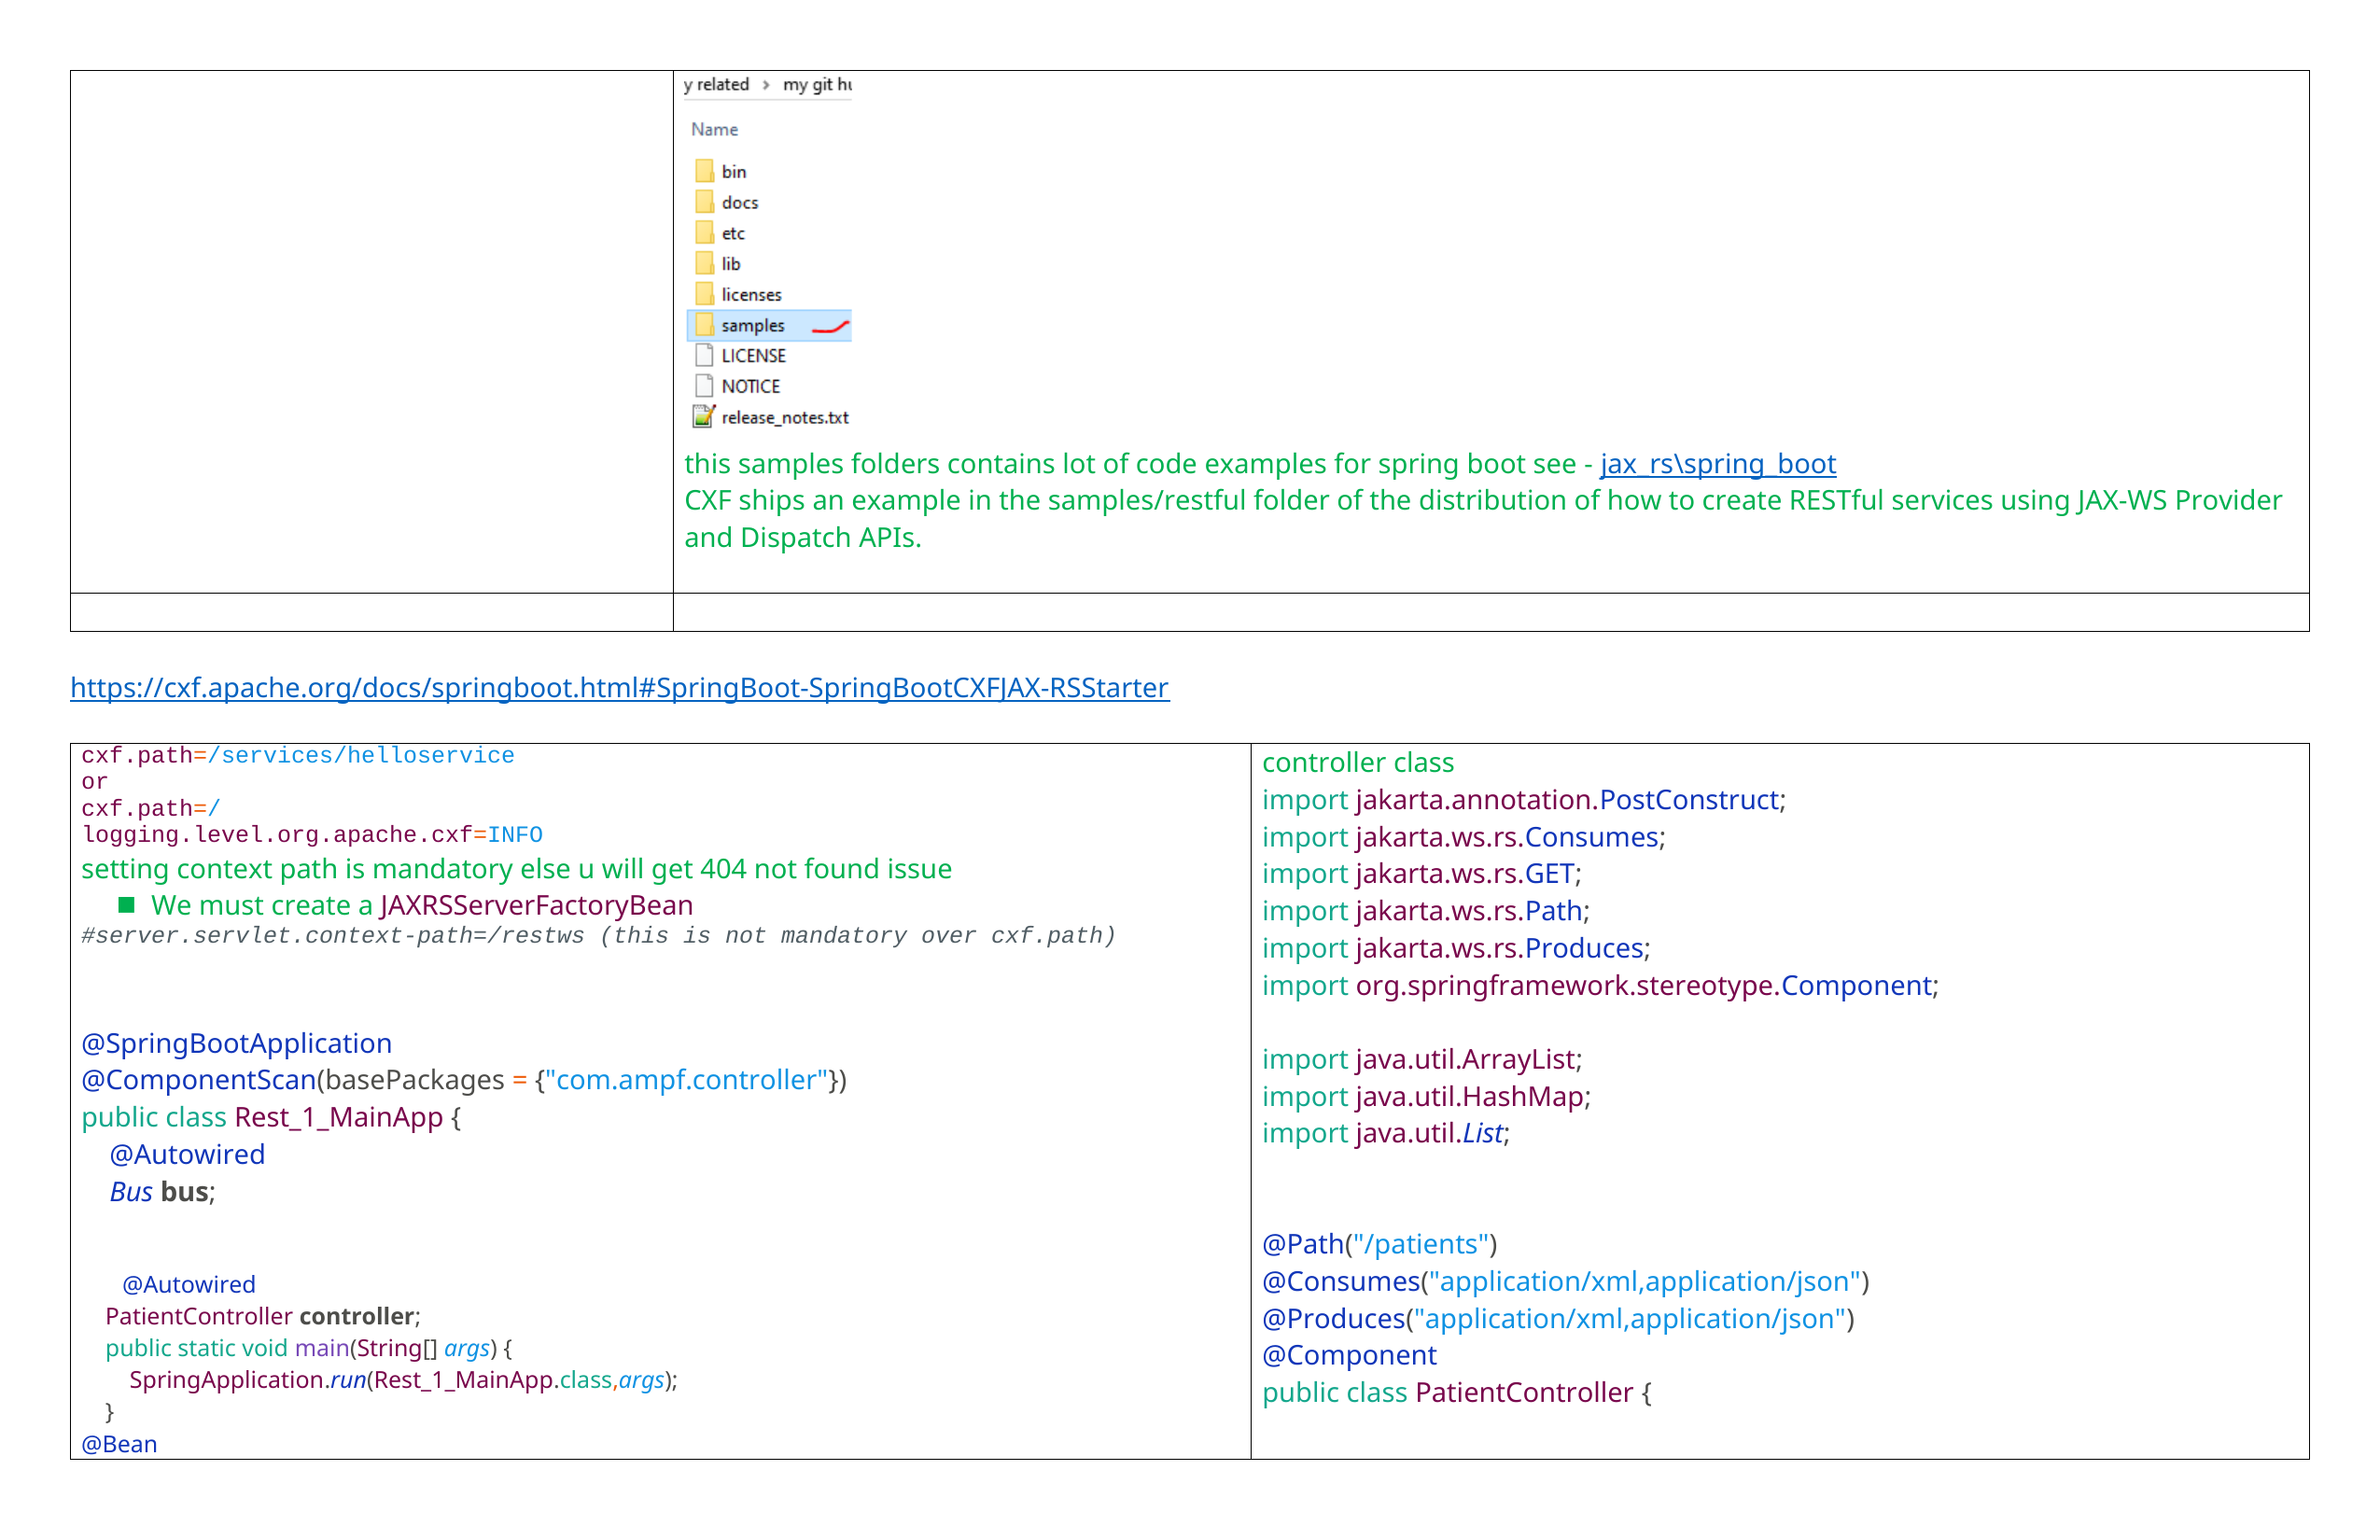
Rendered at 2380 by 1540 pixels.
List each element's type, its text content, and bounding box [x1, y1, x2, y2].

table_cell [71, 594, 673, 631]
table_cell [674, 594, 2309, 631]
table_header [1252, 744, 2309, 1459]
text https://cxf.apache.org/docs/springboot.html#SpringBoot-SpringBootCXFJAX-RSStarter [70, 668, 2310, 706]
picture [684, 71, 852, 444]
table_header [71, 744, 1251, 1459]
table_header [71, 71, 673, 593]
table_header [674, 71, 2309, 593]
